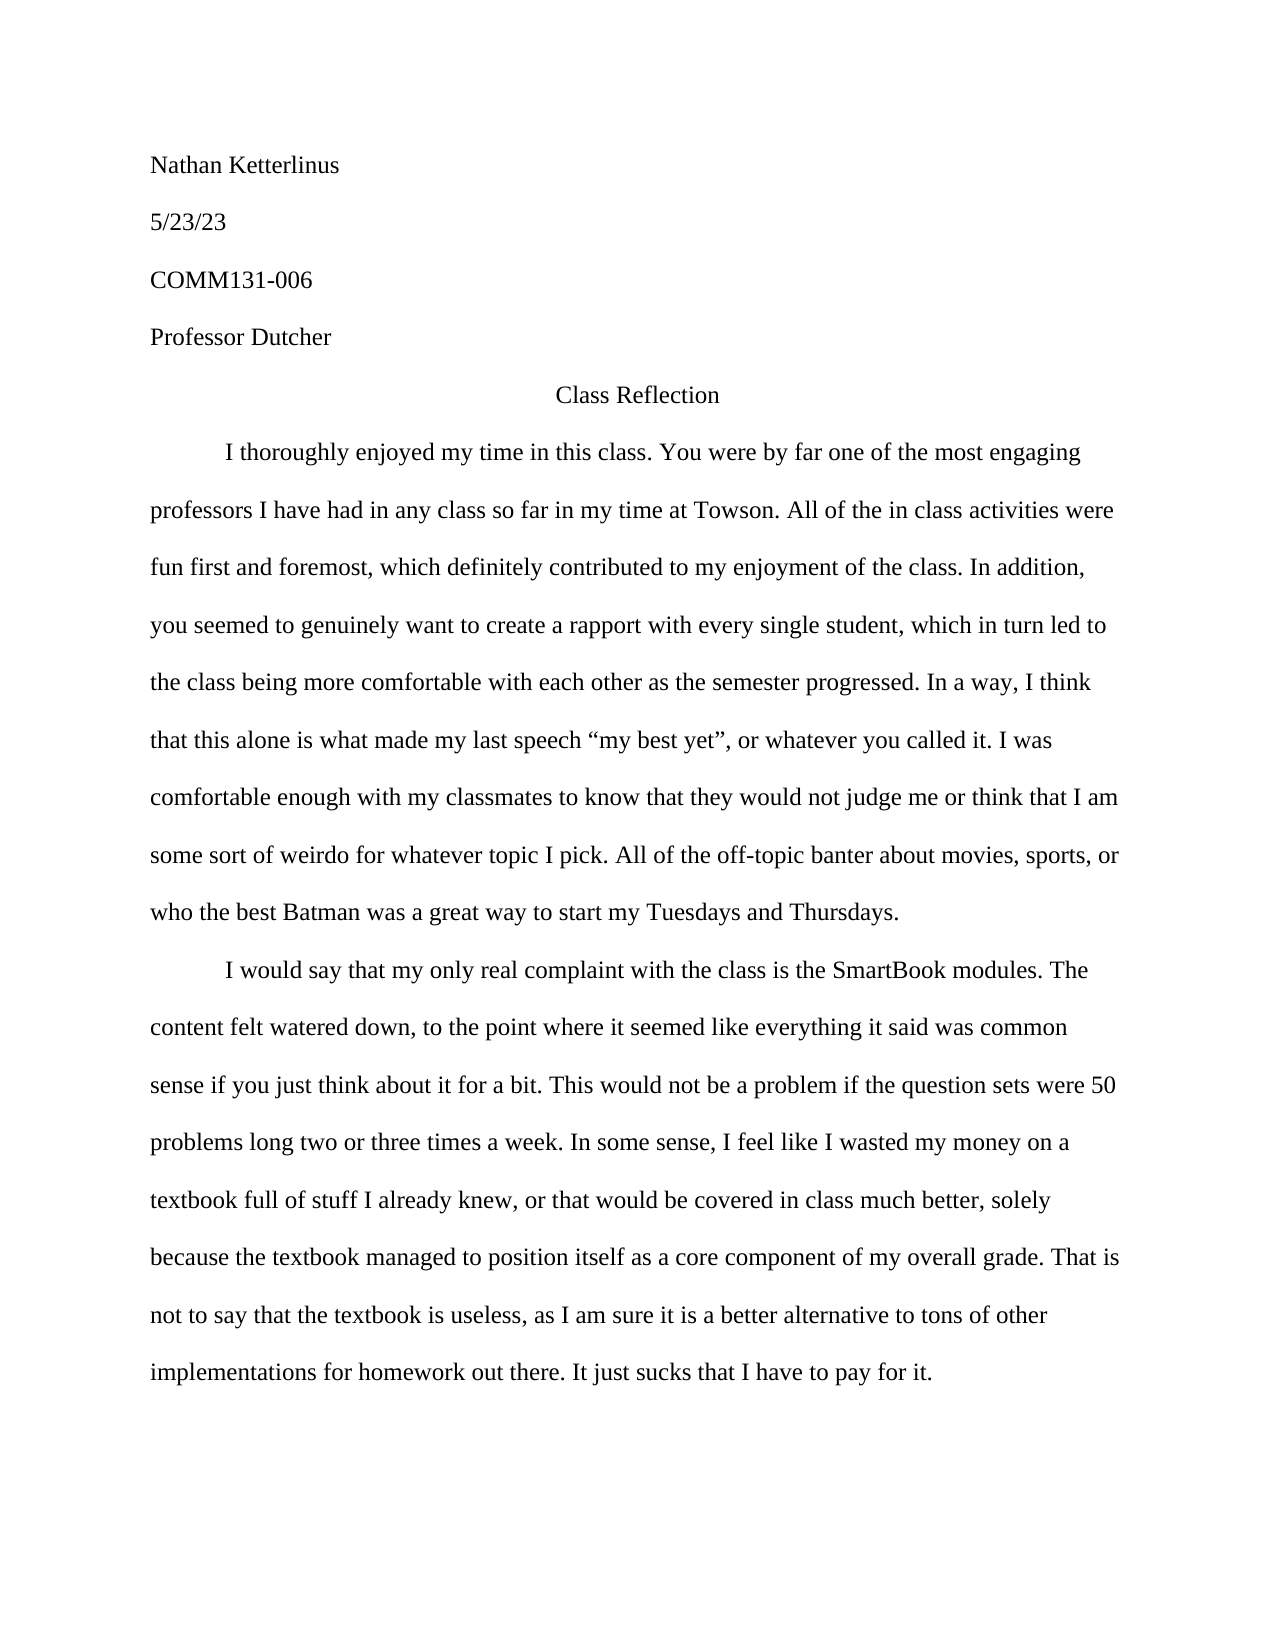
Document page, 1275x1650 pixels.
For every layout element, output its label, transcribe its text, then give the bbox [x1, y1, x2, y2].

text COMM131-006 [150, 265, 1125, 294]
text 5/23/23 [150, 207, 1125, 236]
text I would say that my only real complaint with the class is the SmartBook modules. The content felt watered down, to the point where it seemed like everything it said was common sense if you just think about it for a bit. This would not be a problem if the question sets were 50 problems long two or three times a week. In some sense, I feel like I wasted my money on a textbook full of stuff I already knew, or that would be covered in class much better, solely because the textbook managed to position itself as a core component of my overall grade. That is not to say that the textbook is useless, as I am sure it is a better alternative to tons of other implementations for homework out there. It just sucks that I have to pay for it. [150, 955, 1125, 1386]
text Professor Dutcher [150, 322, 1125, 351]
text Nathan Ketterlinus [150, 150, 1125, 179]
text Class Reflection [150, 380, 1125, 409]
text I thoroughly enjoyed my time in this class. You were by far one of the most engaging professors I have had in any class so far in my time at Towson. All of the in class activities were fun first and foremost, which definitely contributed to my enjoyment of the class. In addition, you seemed to genuinely want to create a rapport with every single student, which in turn led to the class being more comfortable with each other as the semester progressed. In a way, I think that this alone is what made my last speech “my best yet”, or whatever you called it. I was comfortable enough with my classmates to know that they would not judge me or think that I am some sort of weirdo for whatever topic I pick. All of the off-topic banter about movies, sports, or who the best Batman was a great way to start my Tuesdays and Thursdays. [150, 437, 1125, 926]
